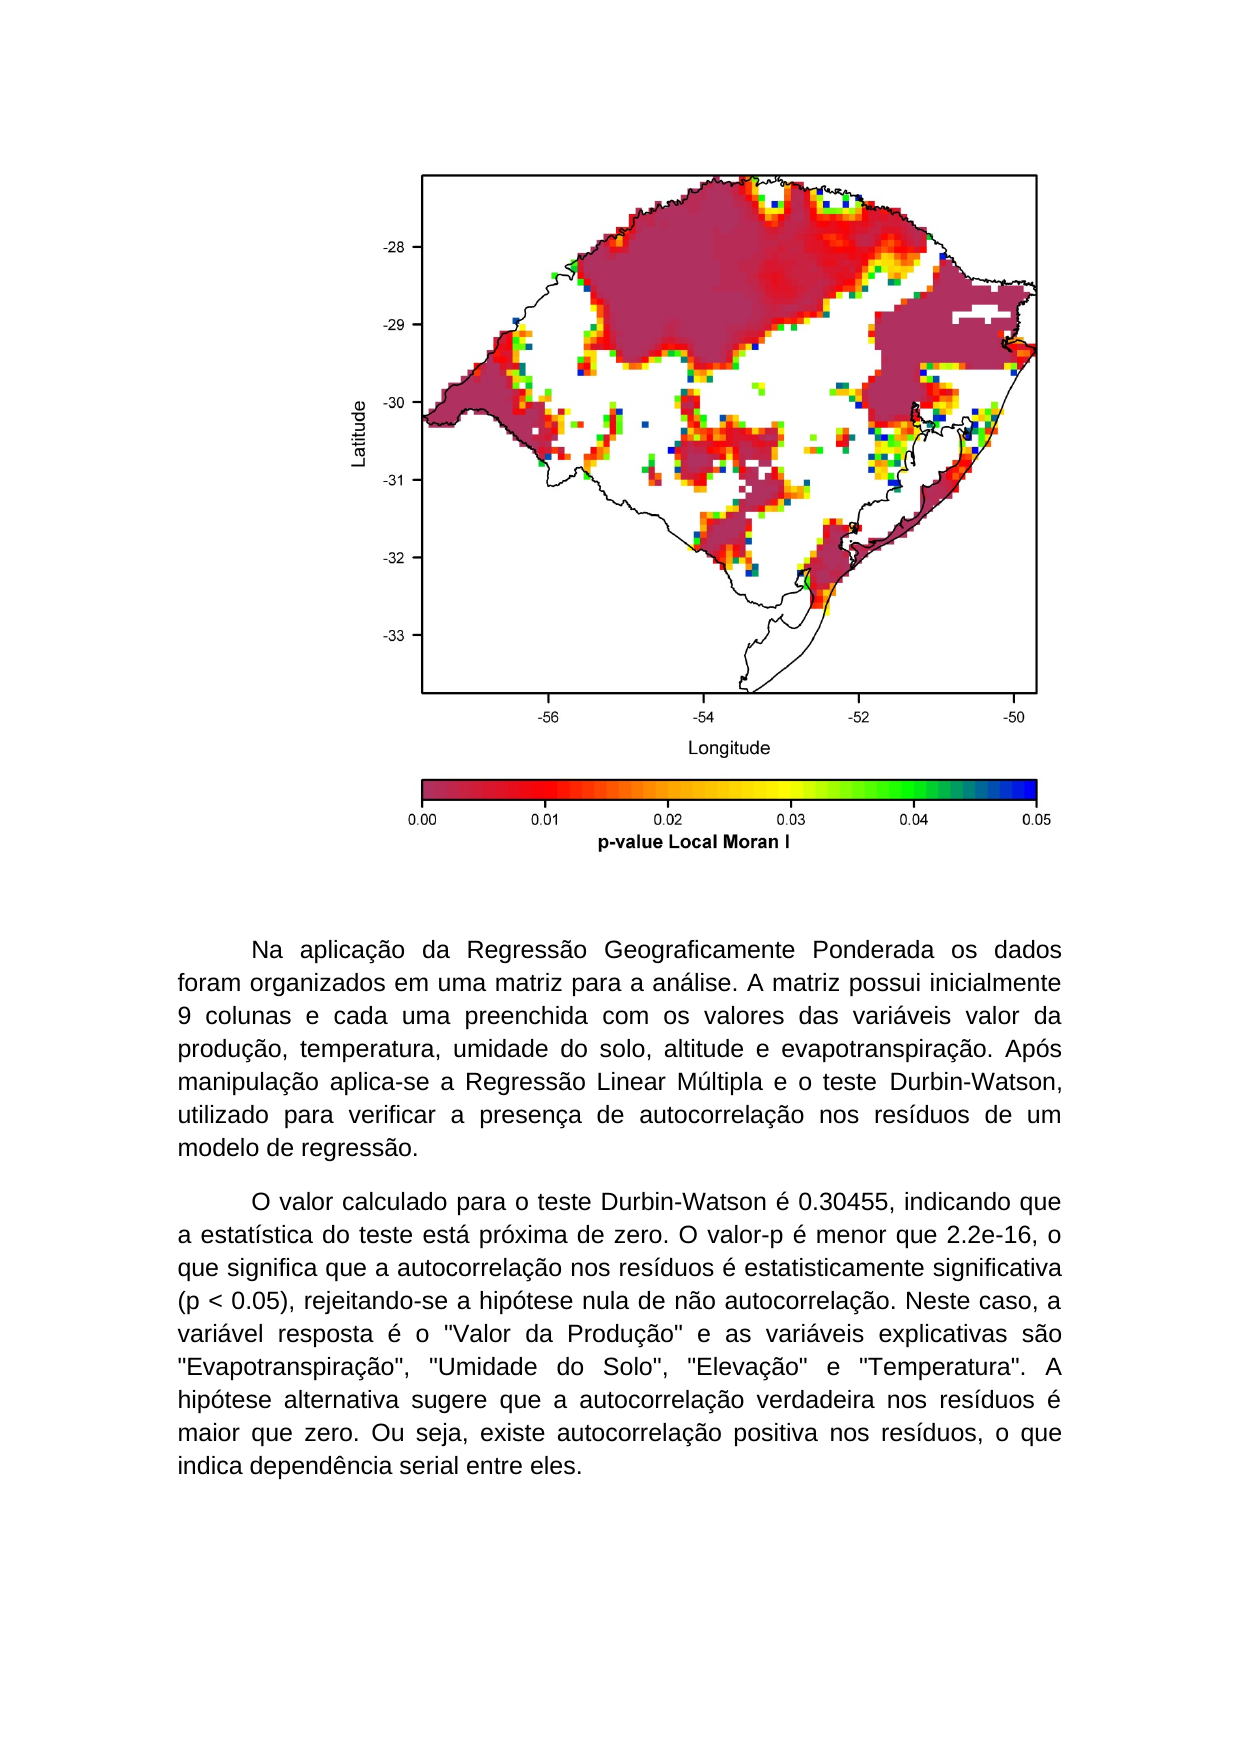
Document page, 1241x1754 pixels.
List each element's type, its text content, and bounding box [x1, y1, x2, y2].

picture [251, 147, 1137, 857]
text Na aplicação da Regressão Geograficamente Ponderada os dados foram organizados em uma matriz para a análise. A matriz possui inicialmente 9 colunas e cada uma preenchida com os valores das variáveis valor da produção, temperatura, umidade do solo, altitude e evapotranspiração. Após manipulação aplica-se a Regressão Linear Múltipla e o teste Durbin-Watson, utilizado para verificar a presença de autocorrelação nos resíduos de um modelo de regressão. [177, 935, 1063, 1162]
text O valor calculado para o teste Durbin-Watson é 0.30455, indicando que a estatística do teste está próxima de zero. O valor-p é menor que 2.2e-16, o que significa que a autocorrelação nos resíduos é estatisticamente significativa (p < 0.05), rejeitando-se a hipótese nula de não autocorrelação. Neste caso, a variável resposta é o "Valor da Produção" e as variáveis explicativas são "Evapotranspiração", "Umidade do Solo", "Elevação" e "Temperatura". A hipótese alternativa sugere que a autocorrelação verdadeira nos resíduos é maior que zero. Ou seja, existe autocorrelação positiva nos resíduos, o que indica dependência serial entre eles. [177, 1187, 1063, 1480]
